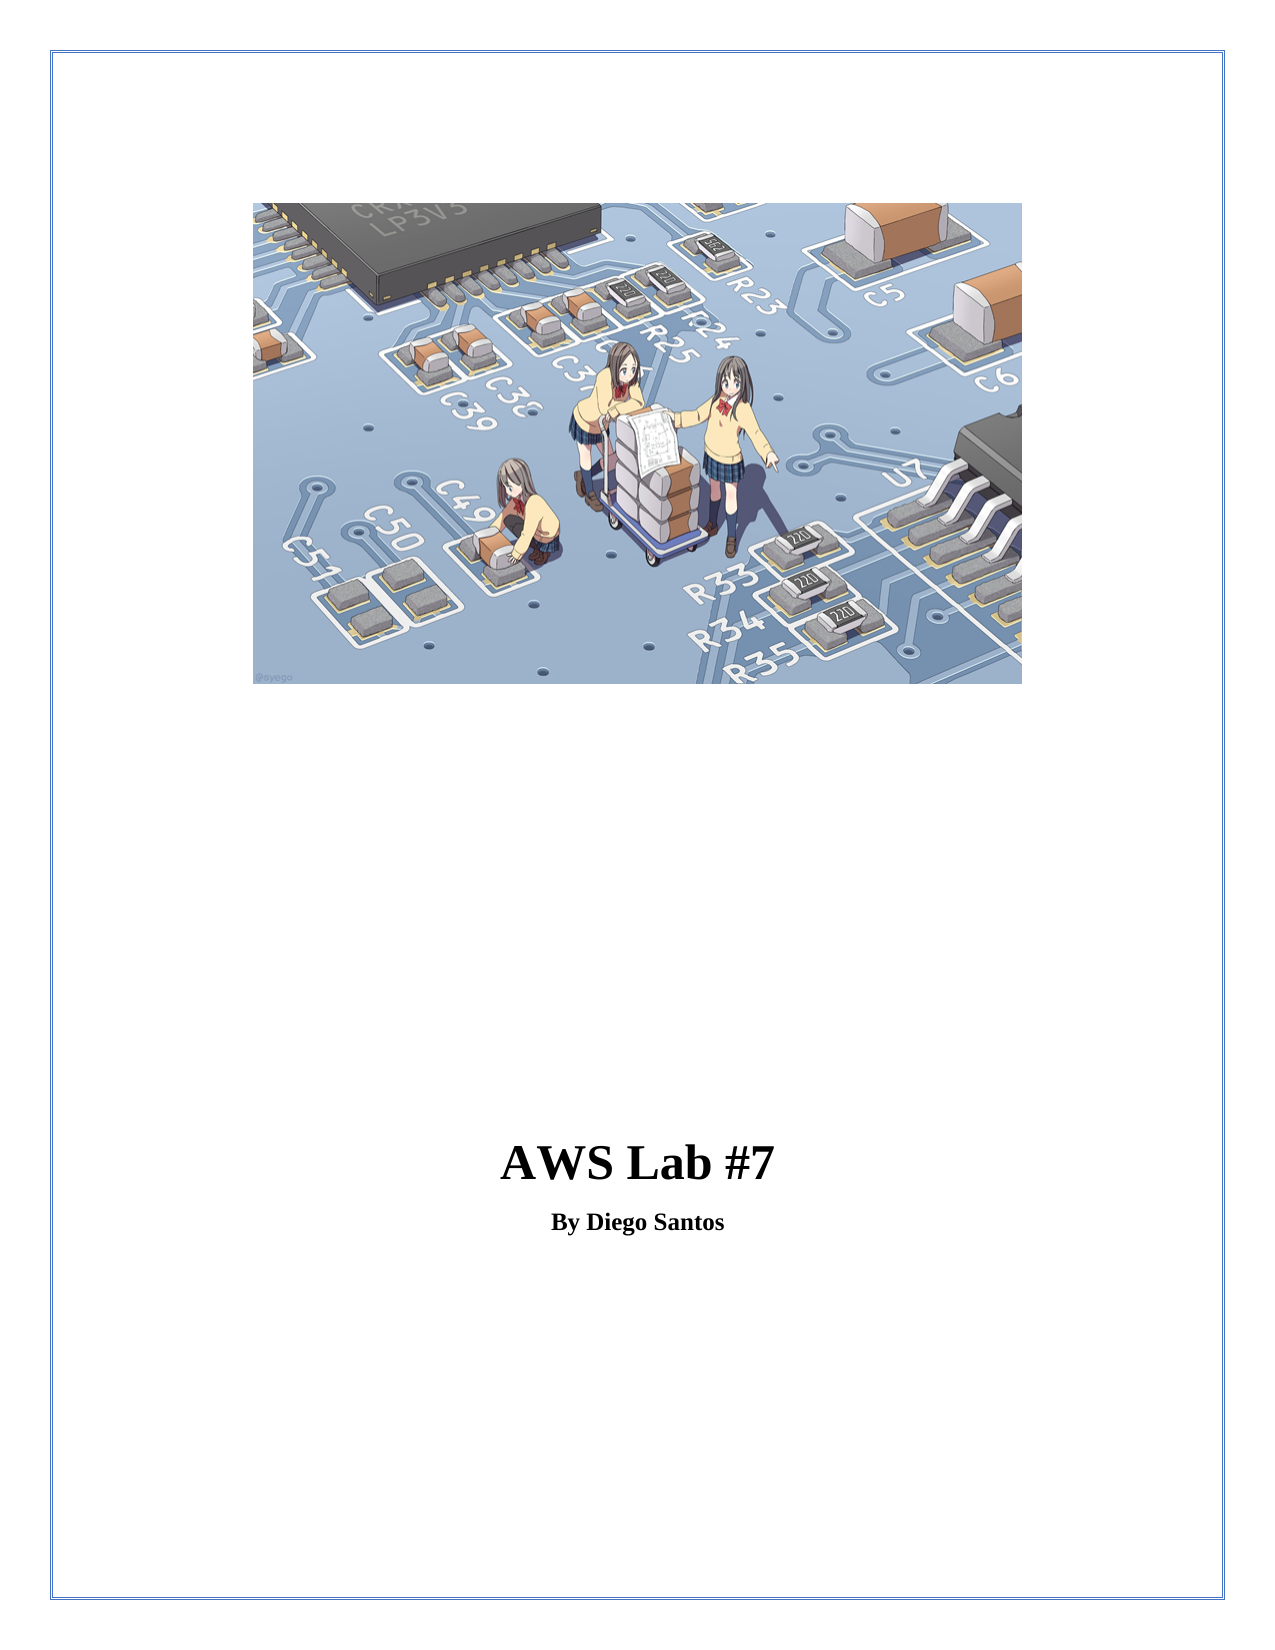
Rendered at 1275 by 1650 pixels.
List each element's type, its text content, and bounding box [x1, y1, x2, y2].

text By Diego Santos [150, 1207, 1125, 1236]
text AWS Lab #7 [150, 1133, 1125, 1191]
picture [253, 203, 1022, 684]
